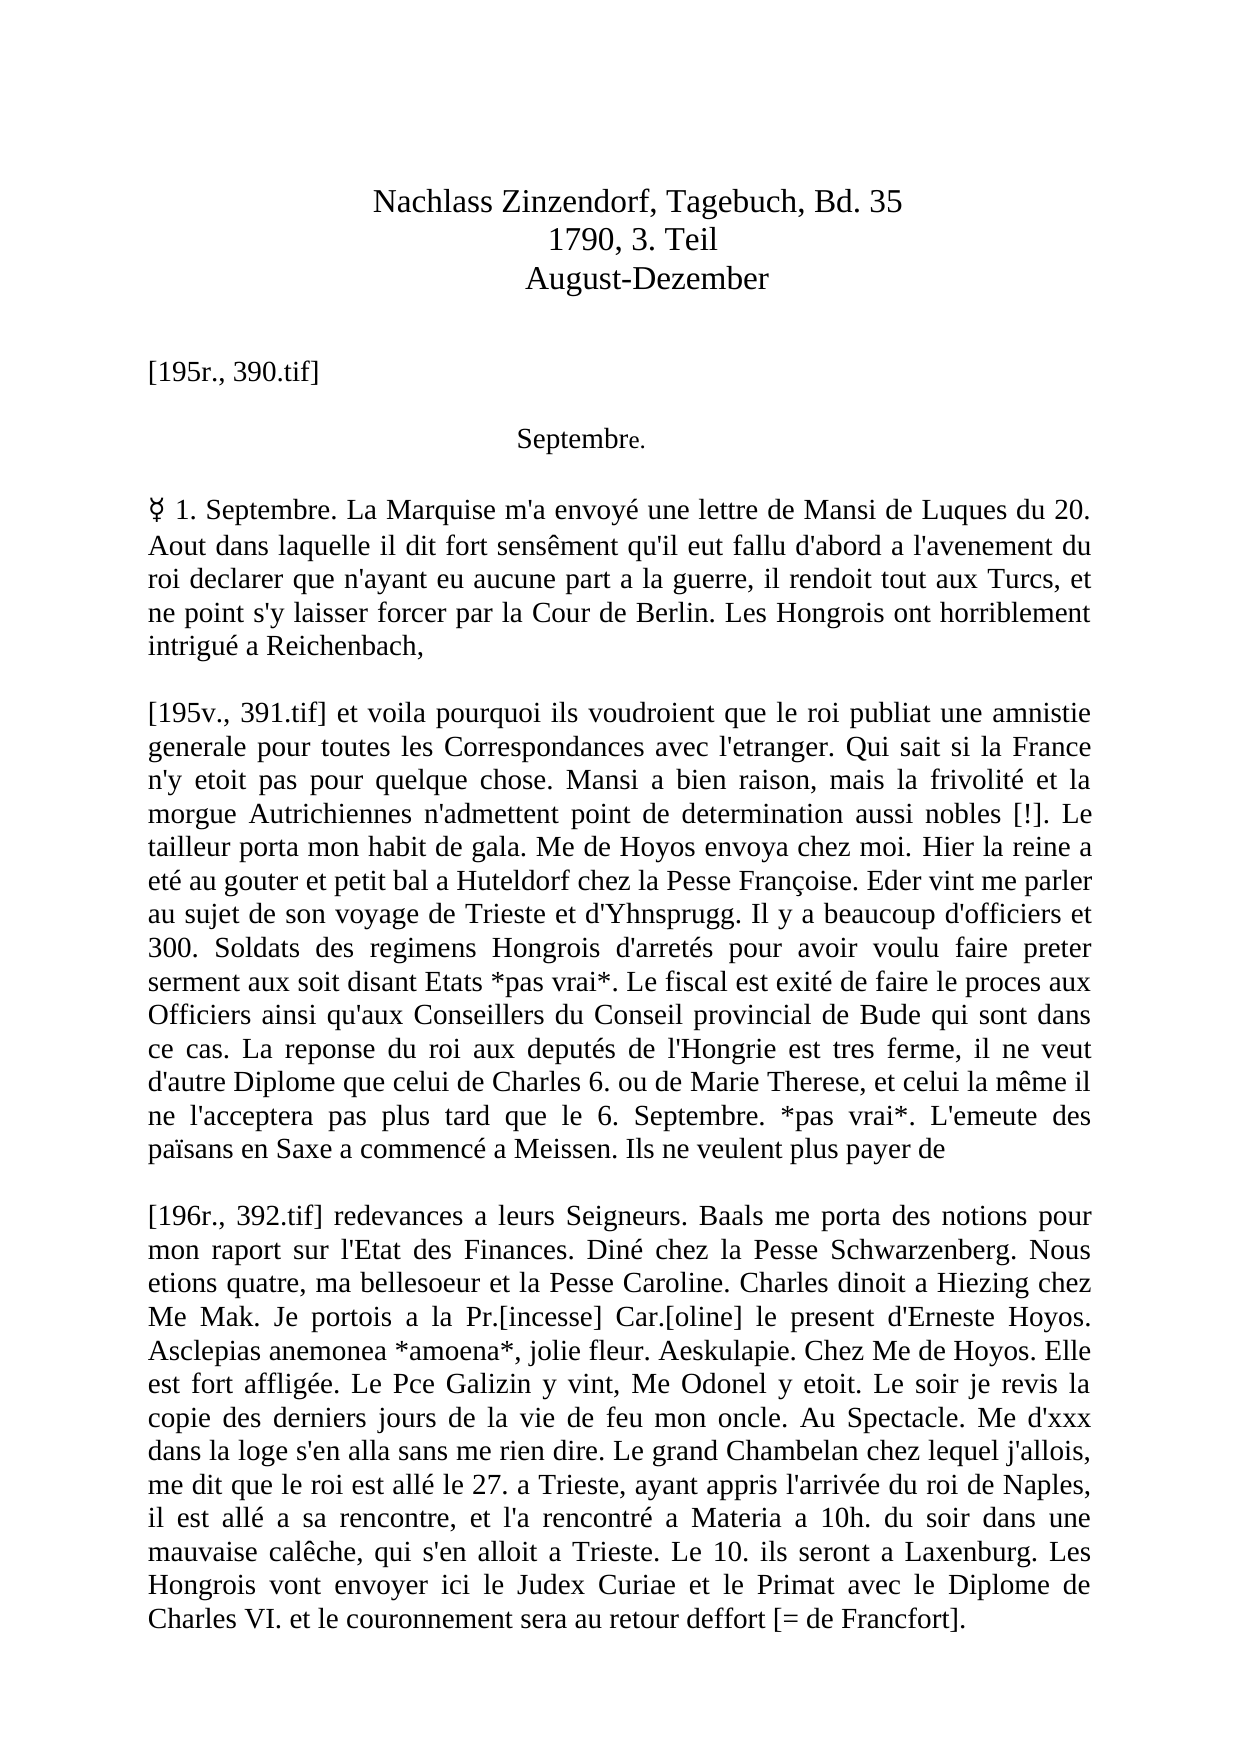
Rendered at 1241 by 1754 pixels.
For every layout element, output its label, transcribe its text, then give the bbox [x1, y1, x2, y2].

text ☿ 1. Septembre. La Marquise m'a envoyé une lettre de Mansi de Luques du 20. Aout dans laquelle il dit fort sensêment qu'il eut fallu d'abord a l'avenement du roi declarer que n'ayant eu aucune part a la guerre, il rendoit tout aux Turcs, et ne point s'y laisser forcer par la Cour de Berlin. Les Hongrois ont horriblement intrigué a Reichenbach, [148, 488, 1092, 662]
text 1790, 3. Teil [148, 219, 1092, 258]
text [195r., 390.tif] [148, 354, 1092, 387]
text August-Dezember [443, 258, 1092, 296]
text [196r., 392.tif] redevances a leurs Seigneurs. Baals me porta des notions pour mon raport sur l'Etat des Finances. Diné chez la Pesse Schwarzenberg. Nous etions quatre, ma bellesoeur et la Pesse Caroline. Charles dinoit a Hiezing chez Me Mak. Je portois a la Pr.[incesse] Car.[oline] le present d'Erneste Hoyos. Asclepias anemonea *amoena*, jolie fleur. Aeskulapie. Chez Me de Hoyos. Elle est fort affligée. Le Pce Galizin y vint, Me Odonel y etoit. Le soir je revis la copie des derniers jours de la vie de feu mon oncle. Au Spectacle. Me d'xxx dans la loge s'en alla sans me rien dire. Le grand Chambelan chez lequel j'allois, me dit que le roi est allé le 27. a Trieste, ayant appris l'arrivée du roi de Naples, il est allé a sa rencontre, et l'a rencontré a Materia a 10h. du soir dans une mauvaise calêche, qui s'en alloit a Trieste. Le 10. ils seront a Laxenburg. Les Hongrois vont envoyer ici le Judex Curiae et le Primat avec le Diplome de Charles VI. et le couronnement sera au retour deffort [= de Francfort]. [148, 1198, 1092, 1634]
text Septembre. [516, 421, 1092, 454]
text Nachlass Zinzendorf, Tagebuch, Bd. 35 [298, 181, 1092, 219]
text [195v., 391.tif] et voila pourquoi ils voudroient que le roi publiat une amnistie generale pour toutes les Correspondances avec l'etranger. Qui sait si la France n'y etoit pas pour quelque chose. Mansi a bien raison, mais la frivolité et la morgue Autrichiennes n'admettent point de determination aussi nobles [!]. Le tailleur porta mon habit de gala. Me de Hoyos envoya chez moi. Hier la reine a eté au gouter et petit bal a Huteldorf chez la Pesse Françoise. Eder vint me parler au sujet de son voyage de Trieste et d'Yhnsprugg. Il y a beaucoup d'officiers et 300. Soldats des regimens Hongrois d'arretés pour avoir voulu faire preter serment aux soit disant Etats *pas vrai*. Le fiscal est exité de faire le proces aux Officiers ainsi qu'aux Conseillers du Conseil provincial de Bude qui sont dans ce cas. La reponse du roi aux deputés de l'Hongrie est tres ferme, il ne veut d'autre Diplome que celui de Charles 6. ou de Marie Therese, et celui la même il ne l'acceptera pas plus tard que le 6. Septembre. *pas vrai*. L'emeute des païsans en Saxe a commencé a Meissen. Ils ne veulent plus payer de [148, 695, 1092, 1165]
